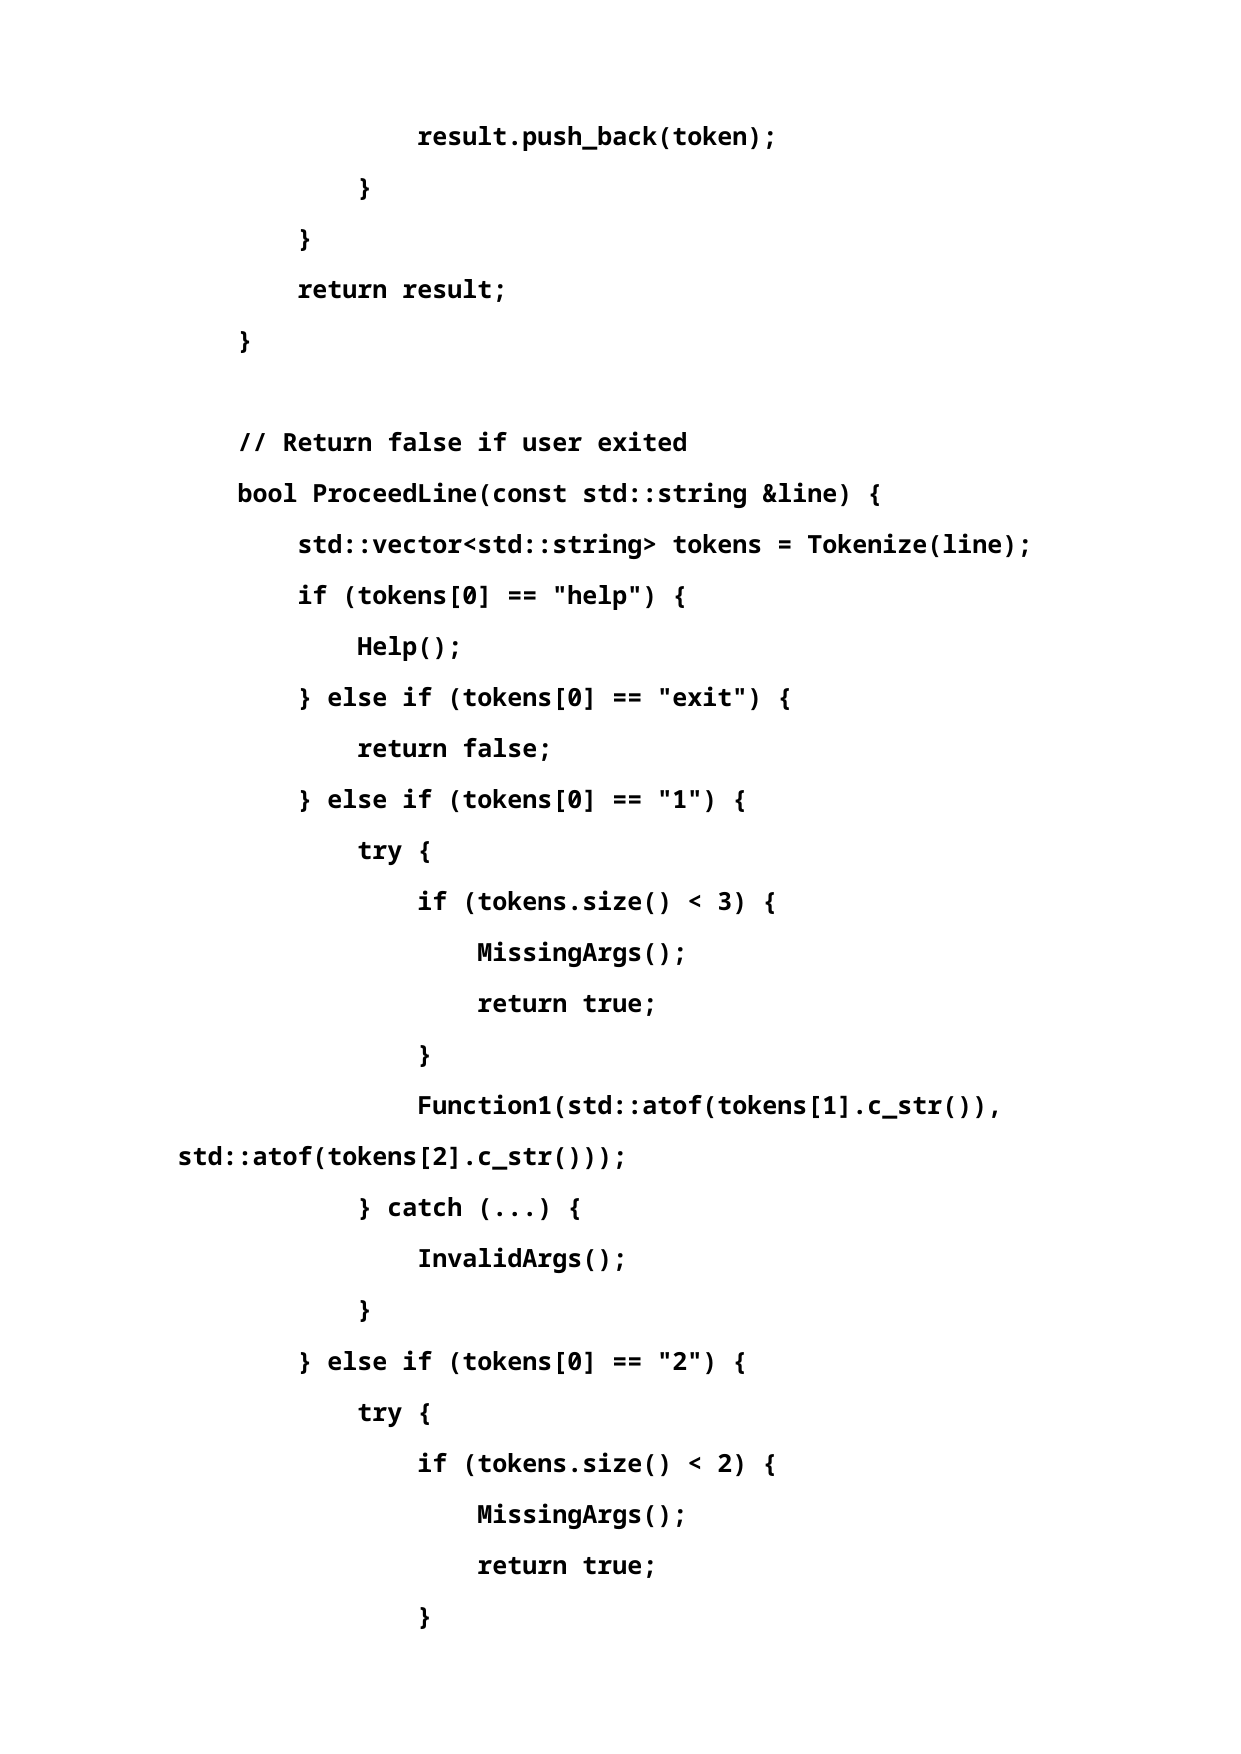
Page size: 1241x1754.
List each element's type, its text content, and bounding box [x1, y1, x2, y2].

text MissingArgs(); [177, 935, 1152, 969]
text result.push_back(token); [177, 118, 1152, 152]
text return result; [177, 271, 1152, 305]
text } [177, 1037, 1152, 1071]
text bool ProceedLine(const std::string &line) { [177, 475, 1152, 509]
text MissingArgs(); [177, 1496, 1152, 1530]
text if (tokens[0] == "help") { [177, 577, 1152, 612]
text } [177, 322, 1152, 356]
text Help(); [177, 628, 1152, 663]
text InvalidArgs(); [177, 1241, 1152, 1275]
text return true; [177, 986, 1152, 1020]
text } else if (tokens[0] == "exit") { [177, 679, 1152, 714]
text return false; [177, 731, 1152, 765]
text if (tokens.size() < 3) { [177, 884, 1152, 918]
text try { [177, 833, 1152, 867]
text if (tokens.size() < 2) { [177, 1445, 1152, 1479]
text } [177, 1292, 1152, 1326]
text try { [177, 1394, 1152, 1428]
text } [177, 169, 1152, 203]
text } catch (...) { [177, 1190, 1152, 1224]
text // Return false if user exited [177, 424, 1152, 458]
text Function1(std::atof(tokens[1].c_str()), std::atof(tokens[2].c_str())); [177, 1088, 1152, 1173]
text } [177, 220, 1152, 254]
text return true; [177, 1547, 1152, 1581]
text } else if (tokens[0] == "1") { [177, 782, 1152, 816]
text } [177, 1598, 1152, 1632]
text std::vector<std::string> tokens = Tokenize(line); [177, 526, 1152, 561]
text } else if (tokens[0] == "2") { [177, 1343, 1152, 1377]
